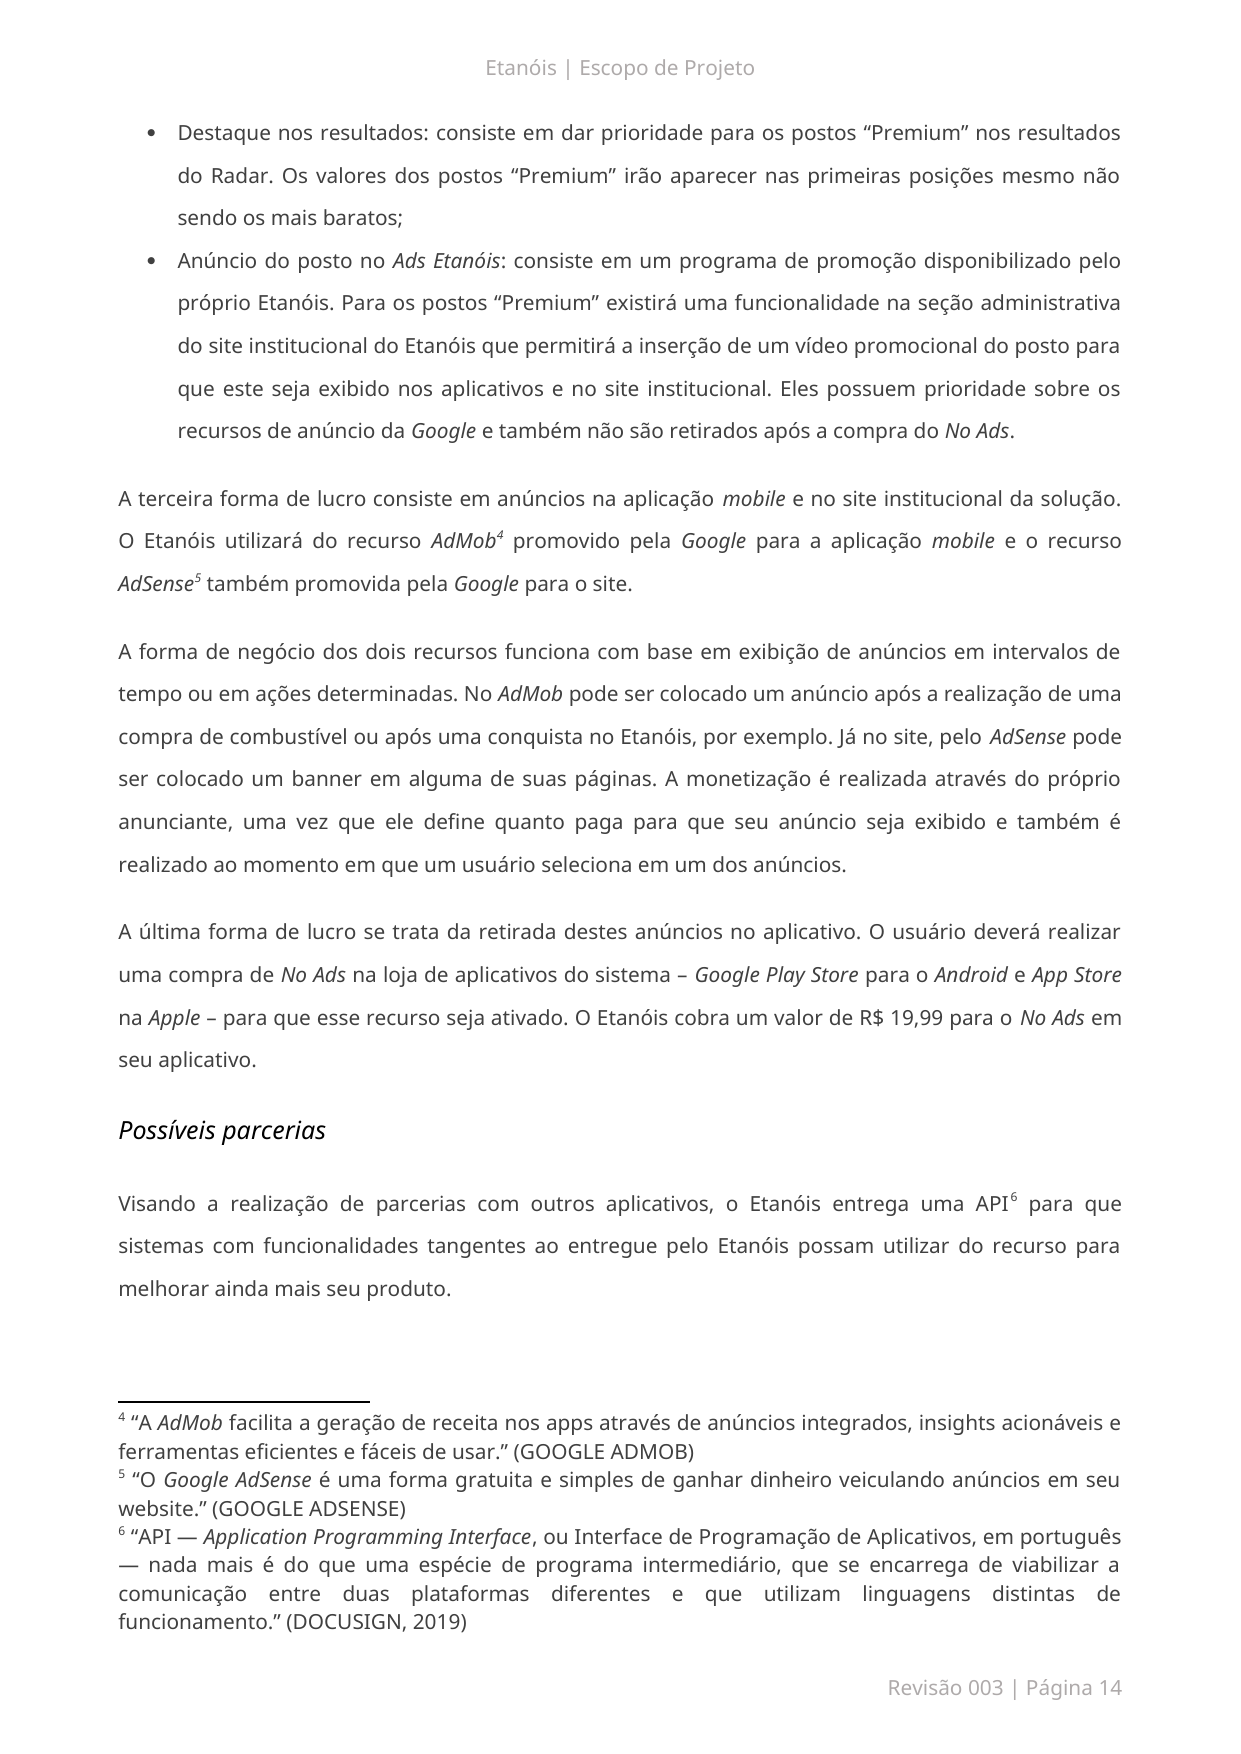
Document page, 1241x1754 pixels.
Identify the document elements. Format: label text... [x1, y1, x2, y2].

text A forma de negócio dos dois recursos funciona com base em exibição de anúncios em intervalos de tempo ou em ações determinadas. No AdMob pode ser colocado um anúncio após a realização de uma compra de combustível ou após uma conquista no Etanóis, por exemplo. Já no site, pelo AdSense pode ser colocado um banner em alguma de suas páginas. A monetização é realizada através do próprio anunciante, uma vez que ele define quanto paga para que seu anúncio seja exibido e também é realizado ao momento em que um usuário seleciona em um dos anúncios. [118, 637, 1122, 878]
subtitle Possíveis parcerias [118, 1113, 1122, 1147]
list Destaque nos resultados: consiste em dar prioridade para os postos “Premium” nos resultados do Radar. Os valores dos postos “Premium” irão aparecer nas primeiras posições mesmo não sendo os mais baratos; [148, 118, 1122, 232]
text A terceira forma de lucro consiste em anúncios na aplicação mobile e no site institucional da solução. O Etanóis utilizará do recurso AdMob promovido pela Google para a aplicação mobile e o recurso AdSense também promovida pela Google para o site. [118, 484, 1122, 598]
text Visando a realização de parcerias com outros aplicativos, o Etanóis entrega uma API para que sistemas com funcionalidades tangentes ao entregue pelo Etanóis possam utilizar do recurso para melhorar ainda mais seu produto. [118, 1189, 1122, 1302]
text A última forma de lucro se trata da retirada destes anúncios no aplicativo. O usuário deverá realizar uma compra de No Ads na loja de aplicativos do sistema – Google Play Store para o Android e App Store na Apple – para que esse recurso seja ativado. O Etanóis cobra um valor de R$ 19,99 para o No Ads em seu aplicativo. [118, 917, 1122, 1074]
list Anúncio do posto no Ads Etanóis: consiste em um programa de promoção disponibilizado pelo próprio Etanóis. Para os postos “Premium” existirá uma funcionalidade na seção administrativa do site institucional do Etanóis que permitirá a inserção de um vídeo promocional do posto para que este seja exibido nos aplicativos e no site institucional. Eles possuem prioridade sobre os recursos de anúncio da Google e também não são retirados após a compra do No Ads. [148, 246, 1122, 445]
